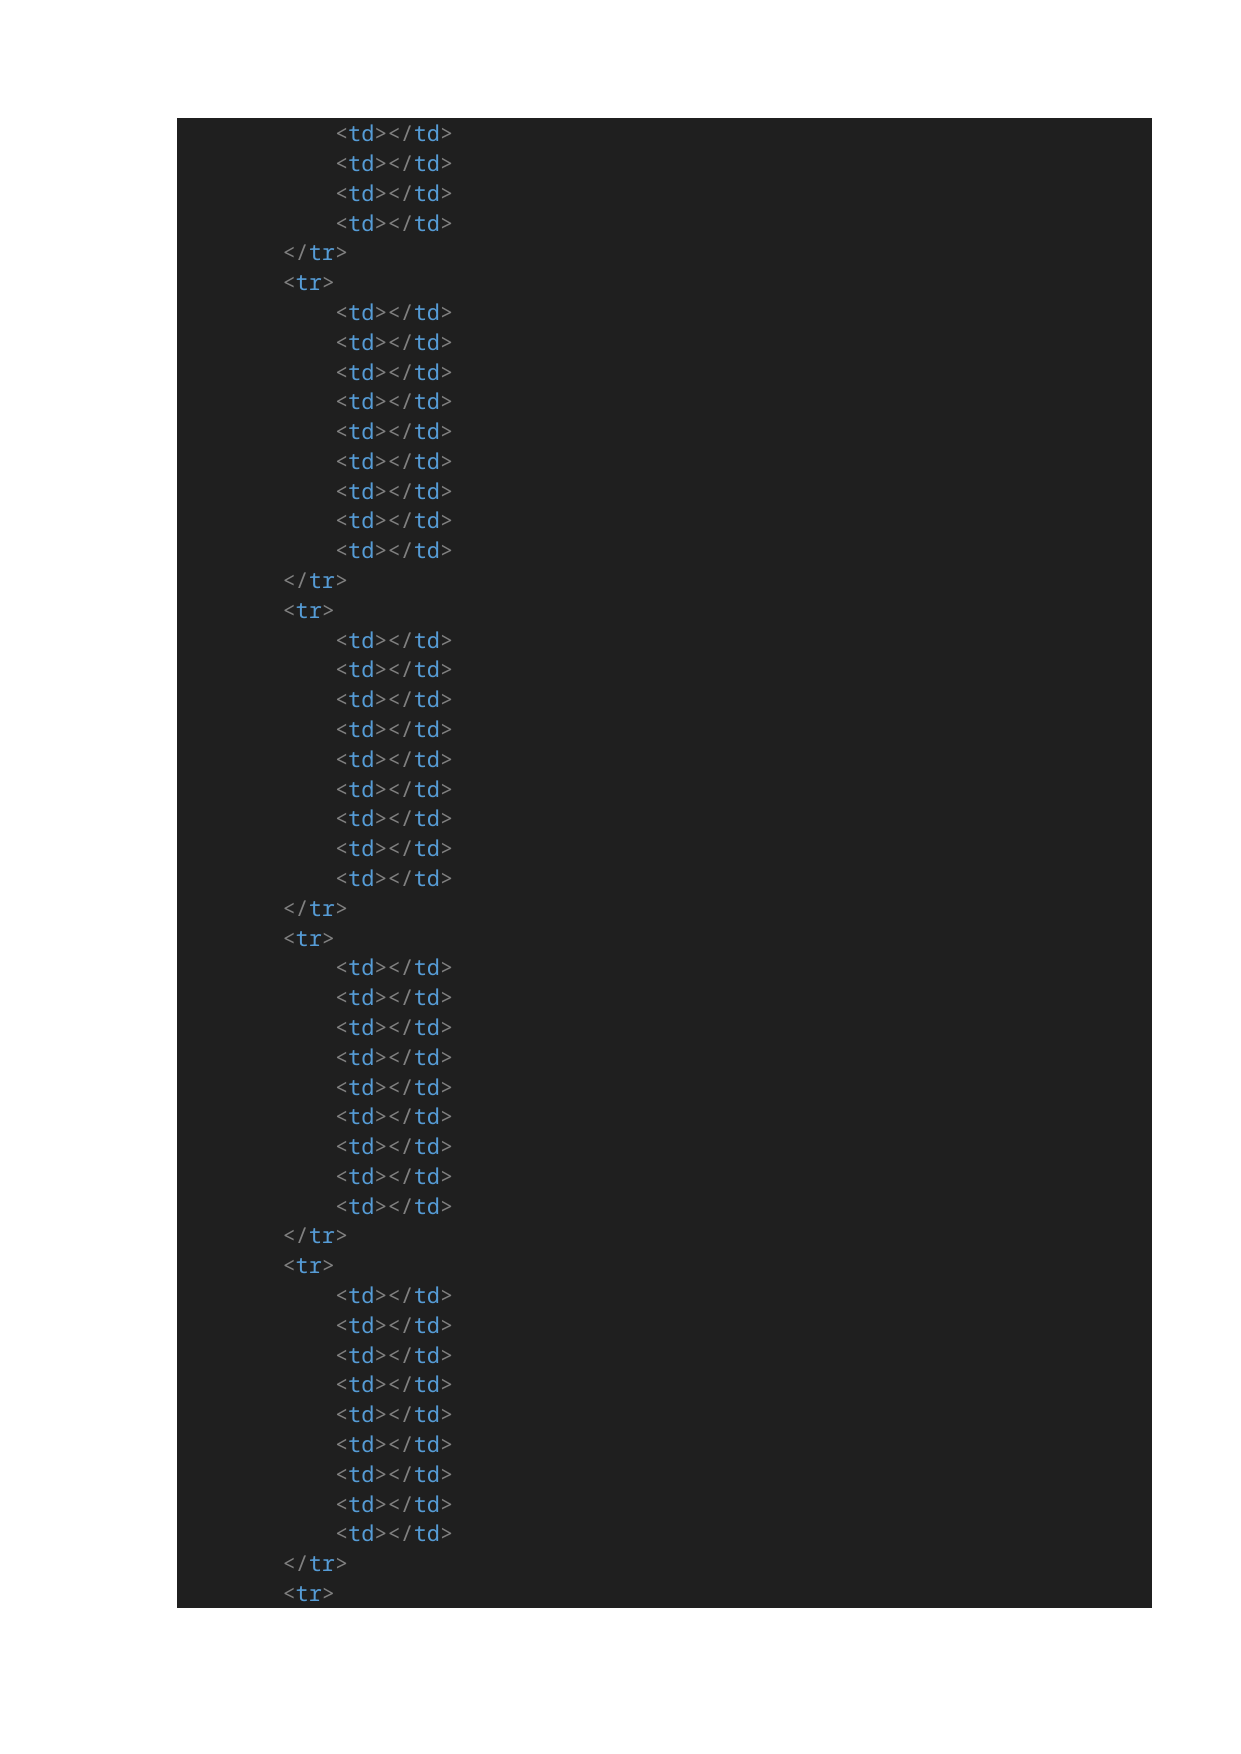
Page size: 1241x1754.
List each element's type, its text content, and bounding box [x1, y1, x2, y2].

text <td></td> [177, 1280, 1152, 1310]
text <td></td> [177, 1518, 1152, 1548]
text <td></td> [177, 446, 1152, 476]
text <td></td> [177, 505, 1152, 535]
text <td></td> [177, 1459, 1152, 1488]
text <td></td> [177, 863, 1152, 893]
text </tr> [177, 565, 1152, 595]
text <tr> [177, 1578, 1152, 1608]
text <td></td> [177, 297, 1152, 327]
text <tr> [177, 595, 1152, 624]
text <td></td> [177, 148, 1152, 178]
text <td></td> [177, 624, 1152, 654]
text <td></td> [177, 773, 1152, 803]
text <td></td> [177, 1429, 1152, 1459]
text <td></td> [177, 1101, 1152, 1131]
text <td></td> [177, 327, 1152, 356]
text <td></td> [177, 1339, 1152, 1369]
text <tr> [177, 1250, 1152, 1280]
text <td></td> [177, 1488, 1152, 1518]
text </tr> [177, 893, 1152, 922]
text <td></td> [177, 1369, 1152, 1399]
text </tr> [177, 237, 1152, 267]
text <td></td> [177, 952, 1152, 982]
text <td></td> [177, 803, 1152, 833]
text <td></td> [177, 356, 1152, 386]
text <td></td> [177, 416, 1152, 446]
text </tr> [177, 1548, 1152, 1578]
text <td></td> [177, 386, 1152, 416]
text <tr> [177, 922, 1152, 952]
text <tr> [177, 267, 1152, 297]
text <td></td> [177, 833, 1152, 863]
text <td></td> [177, 476, 1152, 505]
text <td></td> [177, 982, 1152, 1012]
text <td></td> [177, 178, 1152, 207]
text <td></td> [177, 1131, 1152, 1161]
text <td></td> [177, 1042, 1152, 1071]
text <td></td> [177, 1012, 1152, 1042]
text <td></td> [177, 744, 1152, 773]
text <td></td> [177, 207, 1152, 237]
text <td></td> [177, 1191, 1152, 1220]
text <td></td> [177, 684, 1152, 714]
text <td></td> [177, 714, 1152, 744]
text <td></td> [177, 1161, 1152, 1191]
text <td></td> [177, 118, 1152, 148]
text <td></td> [177, 1071, 1152, 1101]
text <td></td> [177, 535, 1152, 565]
text <td></td> [177, 1310, 1152, 1339]
text <td></td> [177, 1399, 1152, 1429]
text </tr> [177, 1220, 1152, 1250]
text <td></td> [177, 654, 1152, 684]
